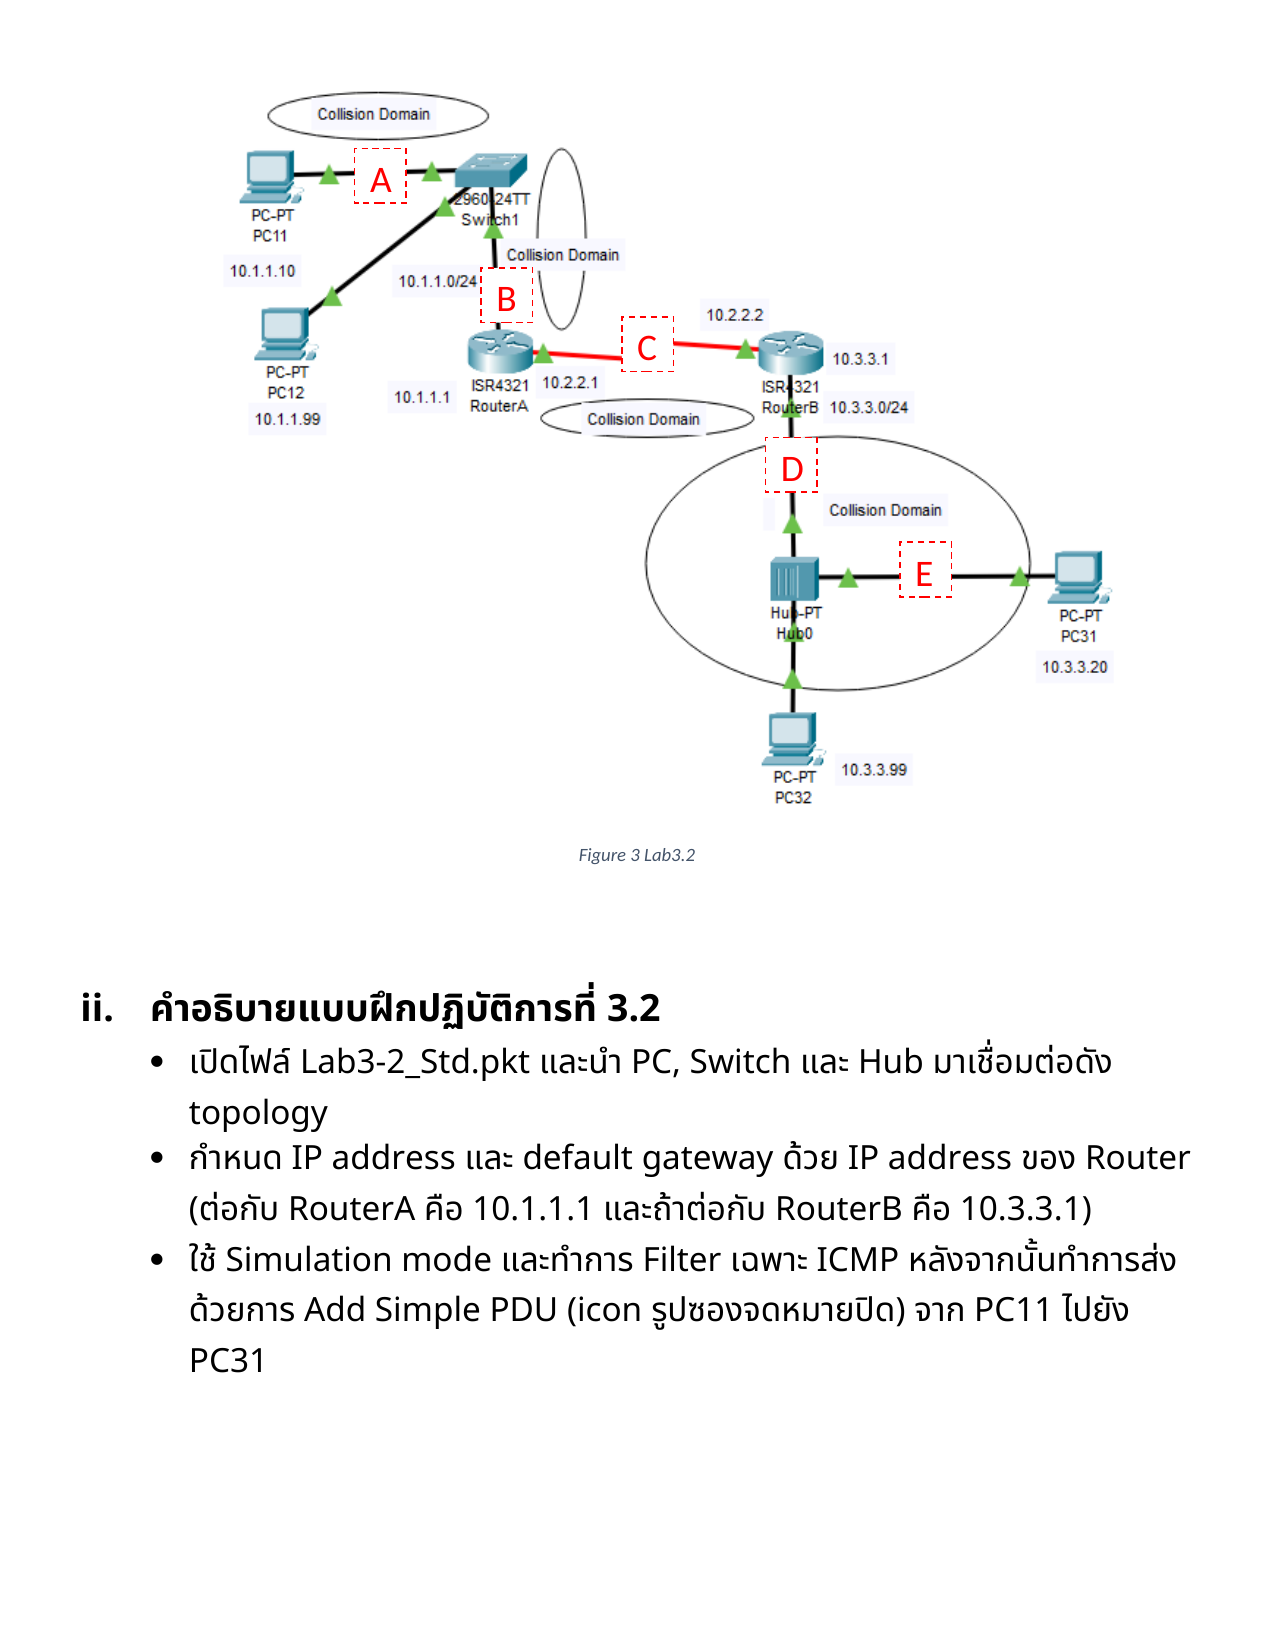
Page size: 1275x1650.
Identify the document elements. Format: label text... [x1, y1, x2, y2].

list คำอธิบายแบบฝึกปฏิบัติการที่ 3.2 [114, 981, 1213, 1038]
list เปิดไฟล์ Lab3-2_Std.pkt และนำ PC, Switch และ Hub มาเชื่อมต่อดัง topology [151, 1038, 1213, 1134]
list ใช้ Simulation mode และทำการ Filter เฉพาะ ICMP หลังจากนั้นทำการส่งด้วยการ Add Simple PDU (icon รูปซองจดหมายปิด) จาก PC11 ไปยัง PC31 [151, 1235, 1213, 1382]
picture [193, 73, 1133, 827]
list กำหนด IP address และ default gateway ด้วย IP address ของ Router (ต่อกับ RouterA คือ 10.1.1.1 และถ้าต่อกับ RouterB คือ 10.3.3.1) [151, 1134, 1213, 1235]
text Figure 3 Lab3.2 [150, 843, 1125, 866]
